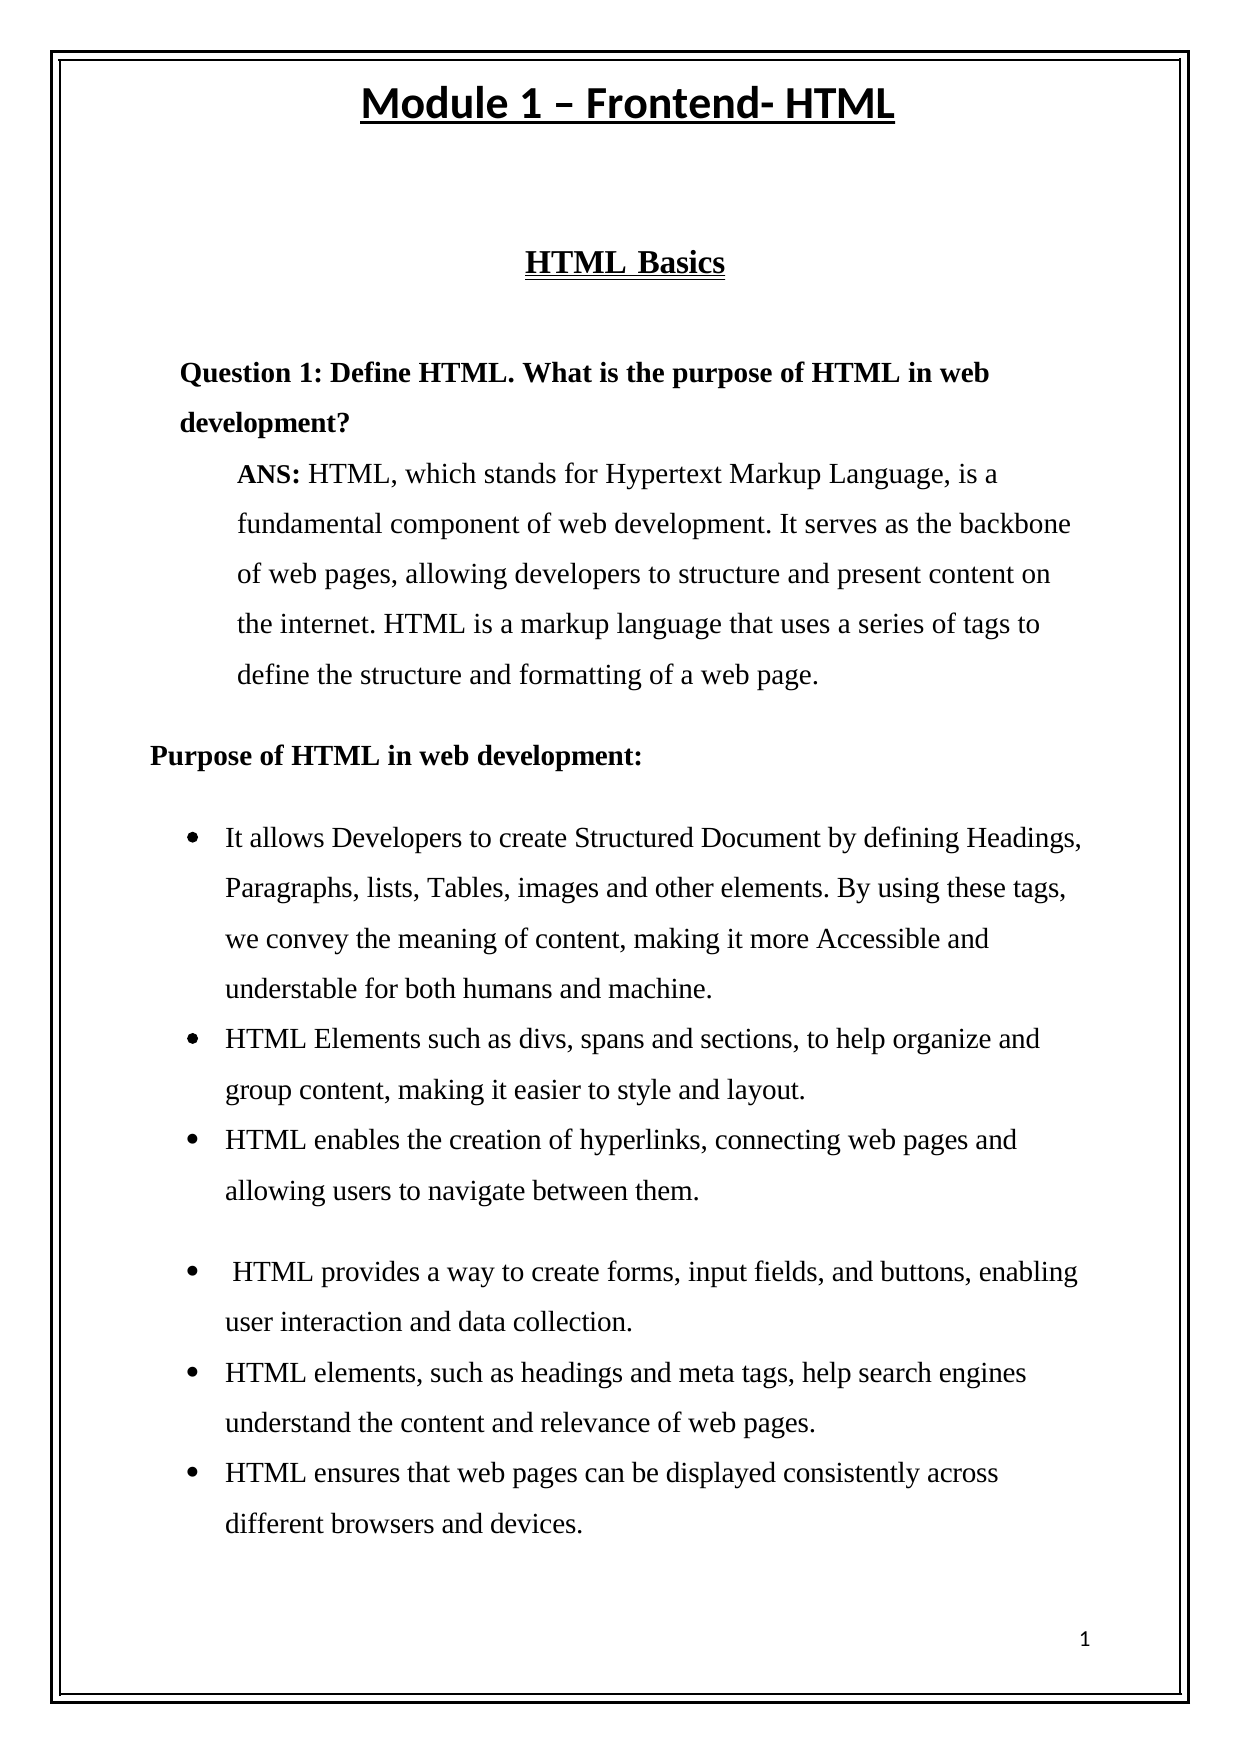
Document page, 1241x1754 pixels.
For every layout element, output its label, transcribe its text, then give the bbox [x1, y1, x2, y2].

subtitle HTML Basics [150, 242, 1076, 281]
list HTML enables the creation of hyperlinks, connecting web pages and allowing users to navigate between them. [187, 1122, 1090, 1206]
list HTML elements, such as headings and meta tags, help search engines understand the content and relevance of web pages. [187, 1355, 1090, 1439]
text ANS: HTML, which stands for Hypertext Markup Language, is a fundamental component of web development. It serves as the backbone of web pages, allowing developers to structure and present content on the internet. HTML is a markup language that uses a series of tags to define the structure and formatting of a web page. [237, 456, 1090, 691]
text Purpose of HTML in web development: [150, 738, 1090, 772]
list HTML Elements such as divs, spans and sections, to help organize and group content, making it easier to style and layout. [187, 1021, 1090, 1105]
list It allows Developers to create Structured Document by defining Headings, Paragraphs, lists, Tables, images and other elements. By using these tags, we convey the meaning of content, making it more Accessible and understable for both humans and machine. [187, 820, 1090, 1005]
subtitle Question 1: Define HTML. What is the purpose of HTML in web development? [179, 355, 1076, 439]
list HTML provides a way to create forms, input fields, and buttons, enabling user interaction and data collection. [187, 1254, 1090, 1338]
list HTML ensures that web pages can be displayed consistently across different browsers and devices. [187, 1456, 1090, 1539]
